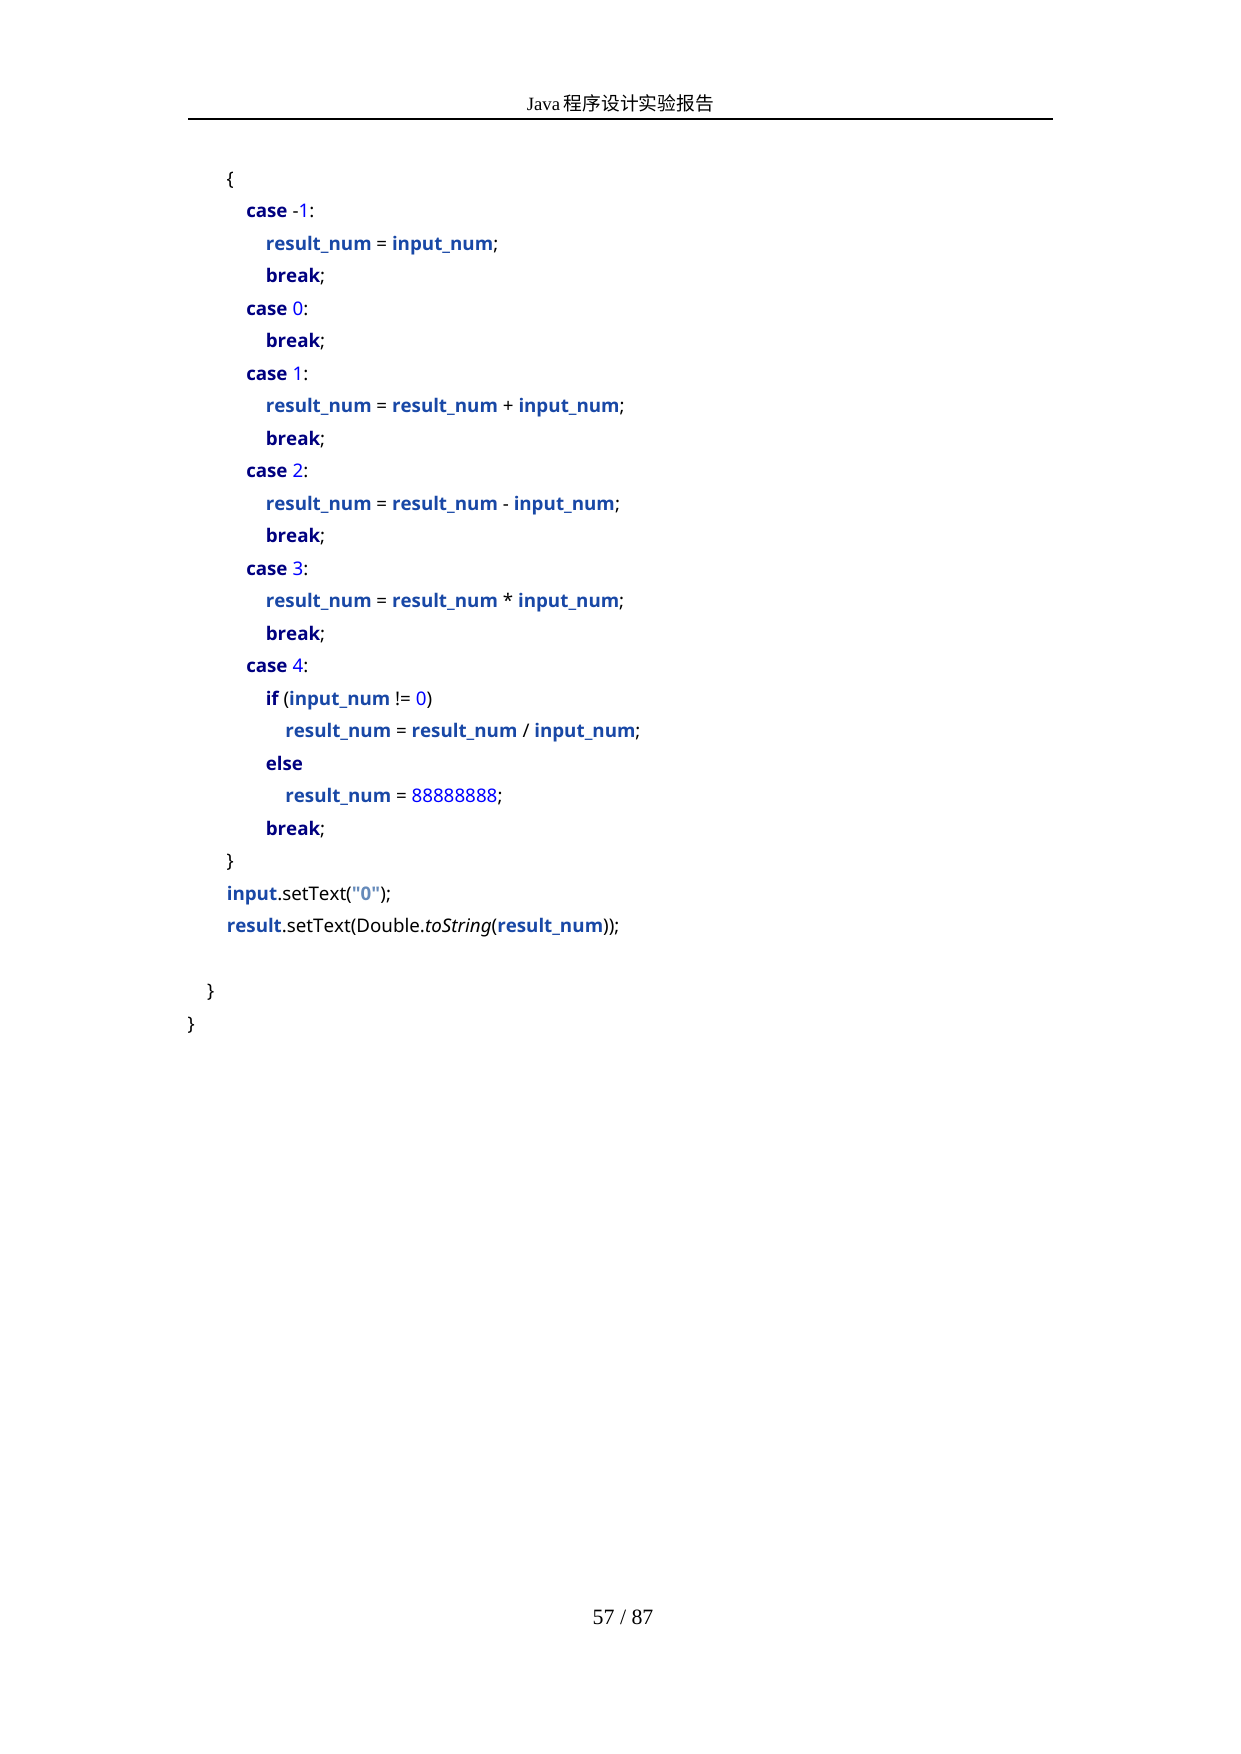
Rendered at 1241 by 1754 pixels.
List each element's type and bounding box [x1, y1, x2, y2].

text [187, 162, 1053, 1039]
